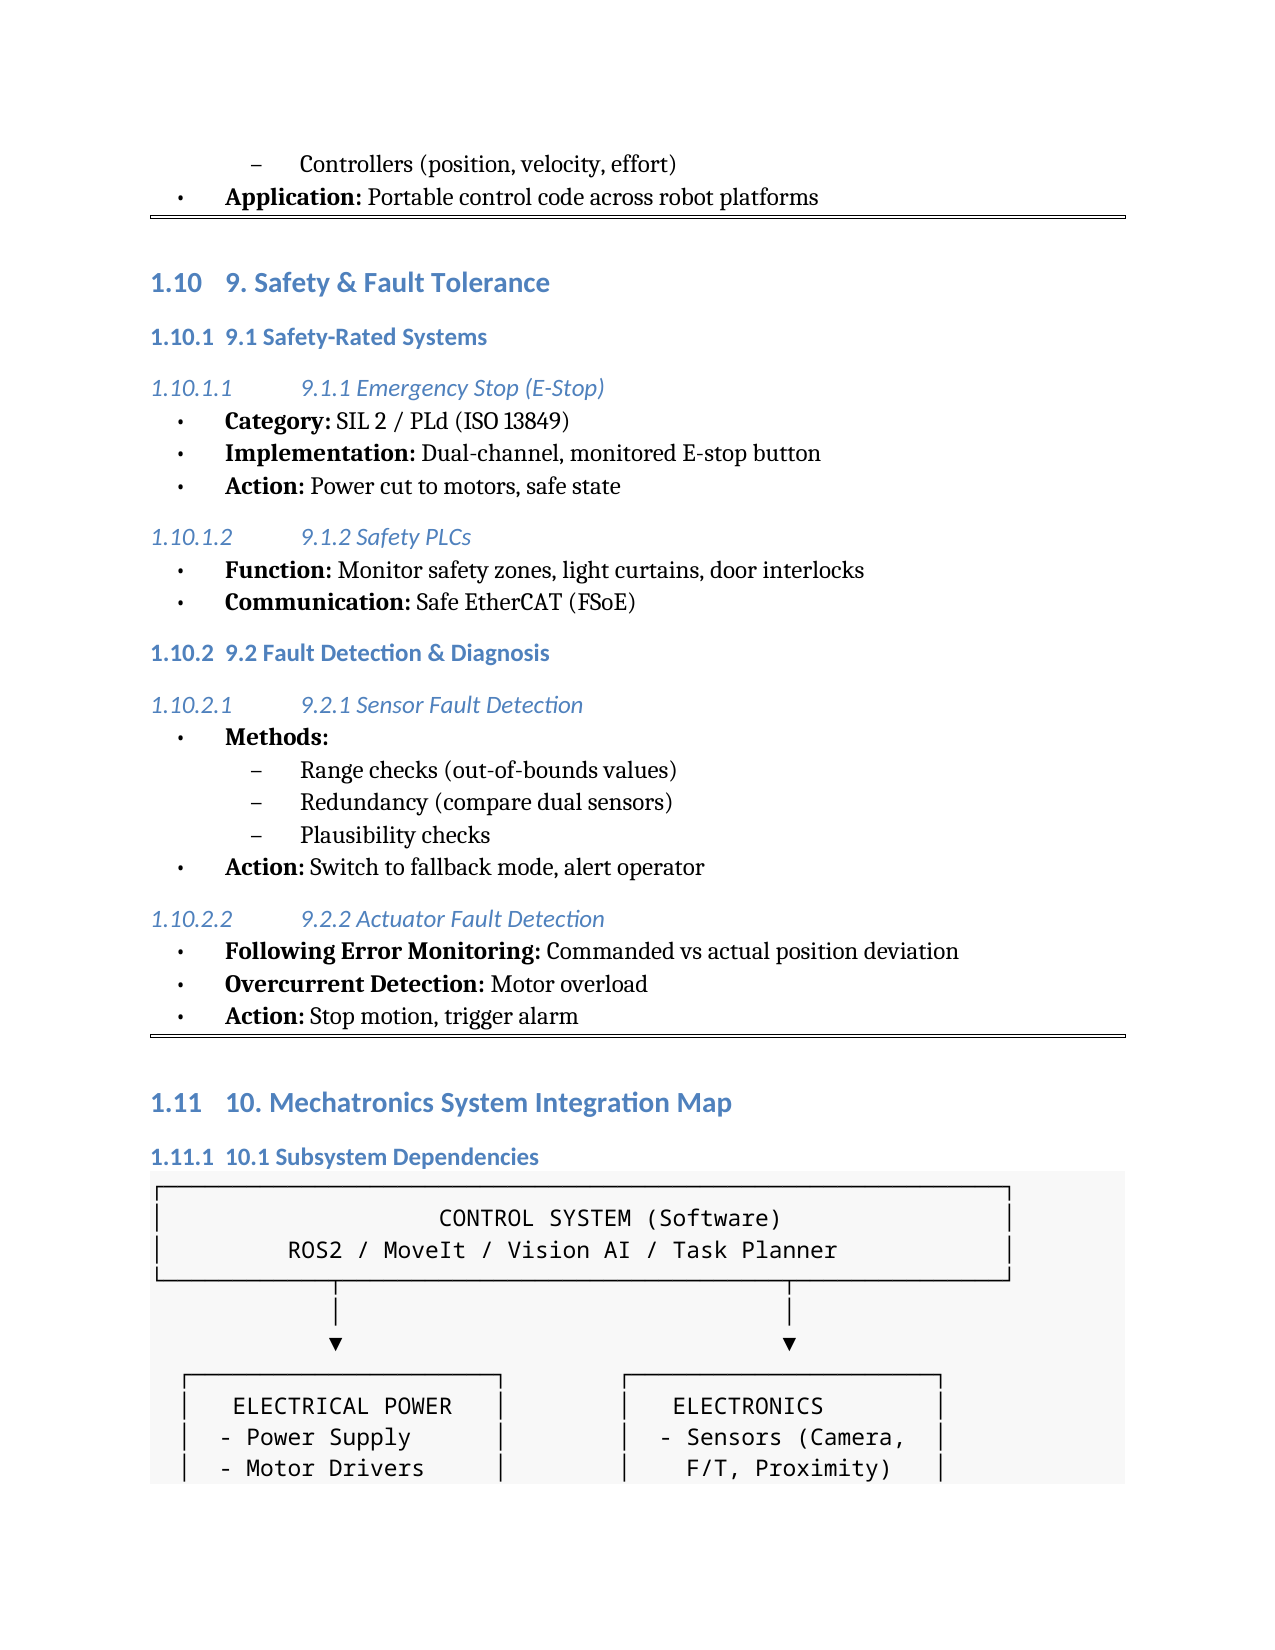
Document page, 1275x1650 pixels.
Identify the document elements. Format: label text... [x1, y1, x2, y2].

subtitle 1.10.2.2 9.2.2 Actuator Fault Detection [150, 903, 1125, 933]
list Action: Power cut to motors, safe state [175, 472, 1125, 500]
subtitle 1.10.1.1 9.1.1 Emergency Stop (E-Stop) [150, 372, 1125, 403]
list Communication: Safe EtherCAT (FSoE) [175, 588, 1125, 617]
subtitle 1.10.1 9.1 Safety-Rated Systems [150, 321, 1125, 352]
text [150, 1171, 1125, 1484]
list Action: Stop motion, trigger alarm [175, 1002, 1125, 1031]
list Implementation: Dual-channel, monitored E-stop button [175, 439, 1125, 468]
list Category: SIL 2 / PLd (ISO 13849) [175, 407, 1125, 435]
subtitle 1.10.1.2 9.1.2 Safety PLCs [150, 521, 1125, 552]
list Overcurrent Detection: Motor overload [175, 969, 1125, 998]
list Plausibility checks [250, 821, 1125, 849]
subtitle 1.10.2.1 9.2.1 Sensor Fault Detection [150, 689, 1125, 719]
list Application: Portable control code across robot platforms [175, 182, 1125, 211]
list Action: Switch to fallback mode, alert operator [175, 853, 1125, 882]
list Methods: [175, 723, 1125, 752]
subtitle 1.11.1 10.1 Subsystem Dependencies [150, 1141, 1125, 1171]
subtitle 1.11 10. Mechatronics System Integration Map [150, 1084, 1125, 1120]
list Function: Monitor safety zones, light curtains, door interlocks [175, 556, 1125, 584]
subtitle 1.10 9. Safety & Fault Tolerance [150, 264, 1125, 300]
list Redundancy (compare dual sensors) [250, 788, 1125, 817]
subtitle 1.10.2 9.2 Fault Detection & Diagnosis [150, 638, 1125, 668]
list Controllers (position, velocity, effort) [250, 150, 1125, 179]
list Following Error Monitoring: Commanded vs actual position deviation [175, 937, 1125, 966]
list Range checks (out-of-bounds values) [250, 756, 1125, 784]
